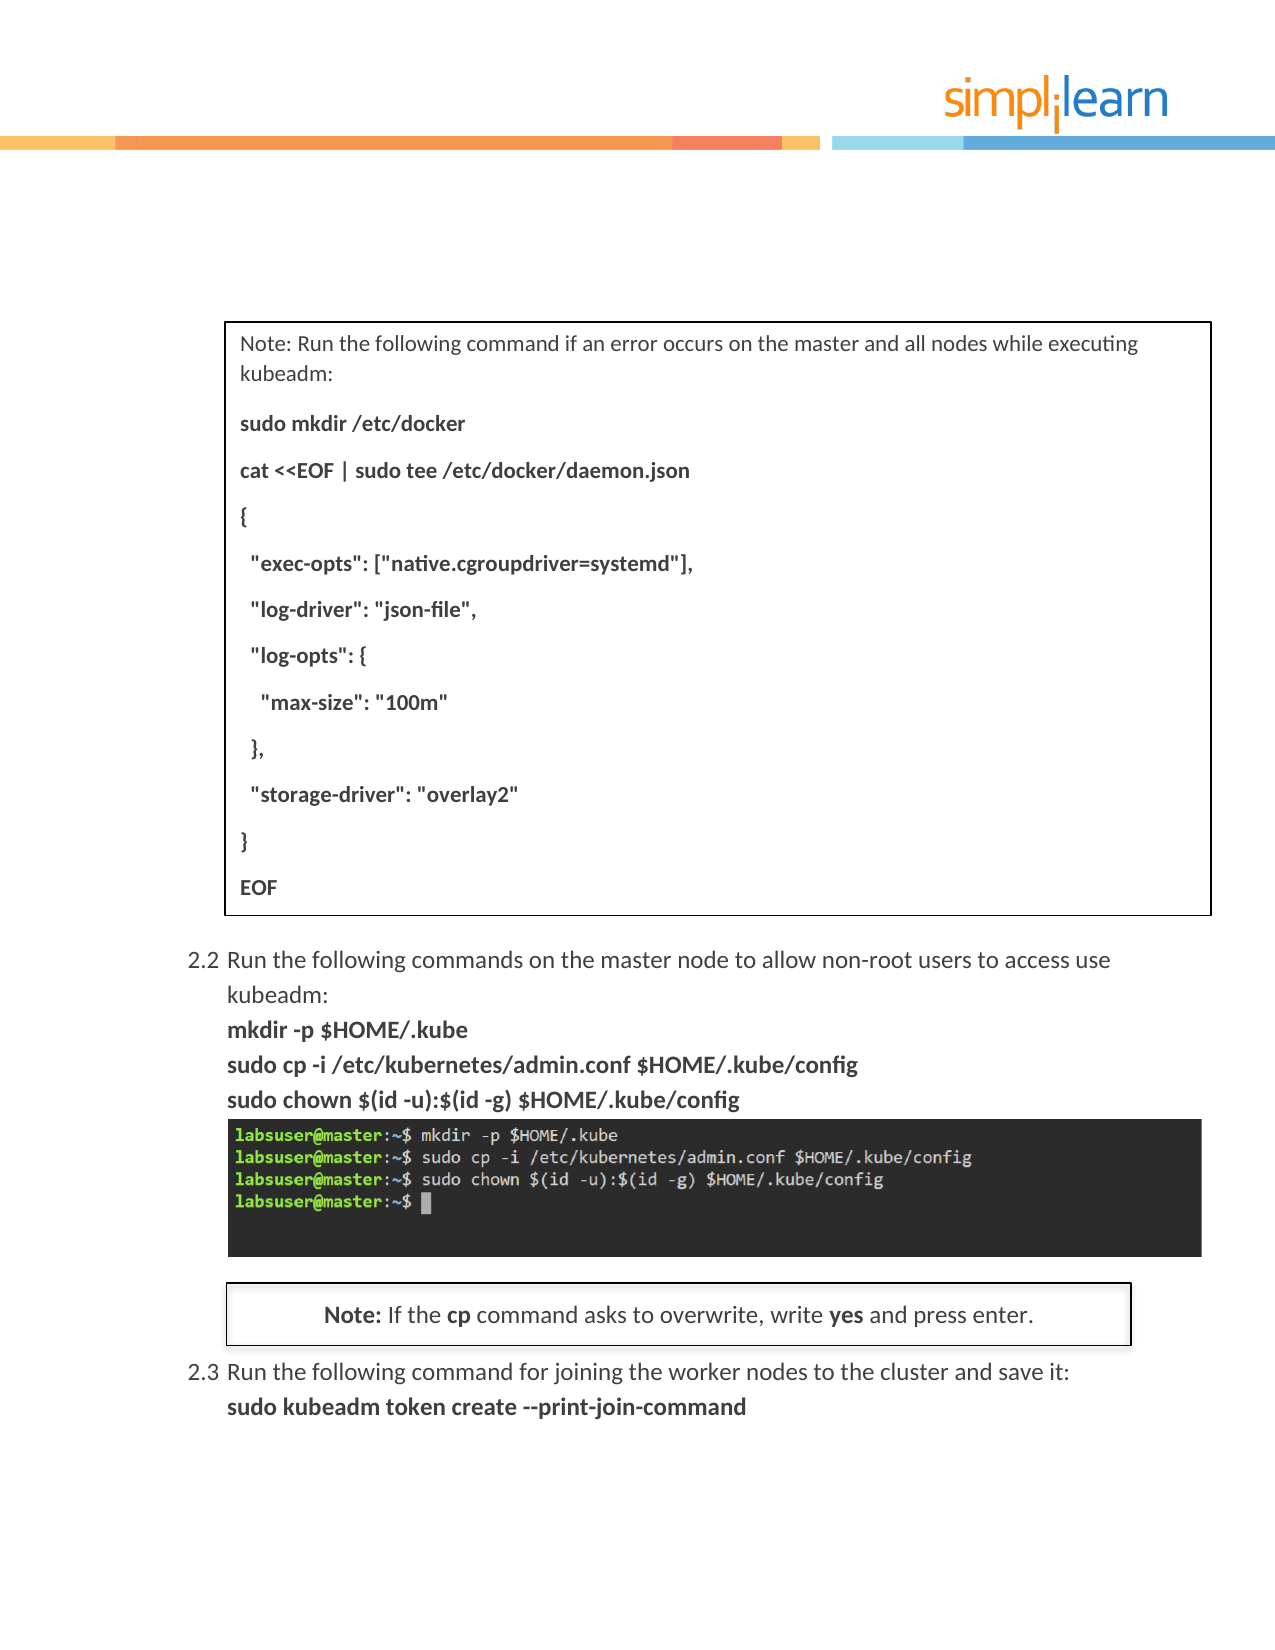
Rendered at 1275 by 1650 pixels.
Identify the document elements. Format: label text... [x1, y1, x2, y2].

list sudo chown $(id -u):$(id -g) $HOME/.kube/config [227, 1084, 1125, 1114]
list sudo cp -i /etc/kubernetes/admin.conf $HOME/.kube/config [227, 1049, 1125, 1079]
picture [0, 75, 1275, 150]
picture [226, 1118, 1202, 1257]
list sudo kubeadm token create --print-join-command [227, 1392, 1125, 1422]
list mkdir -p $HOME/.kube [227, 1014, 1125, 1044]
list Run the following command for joining the worker nodes to the cluster and save it: [187, 1357, 1125, 1387]
list Run the following commands on the master node to allow non-root users to access use kubeadm: [187, 944, 1125, 1009]
